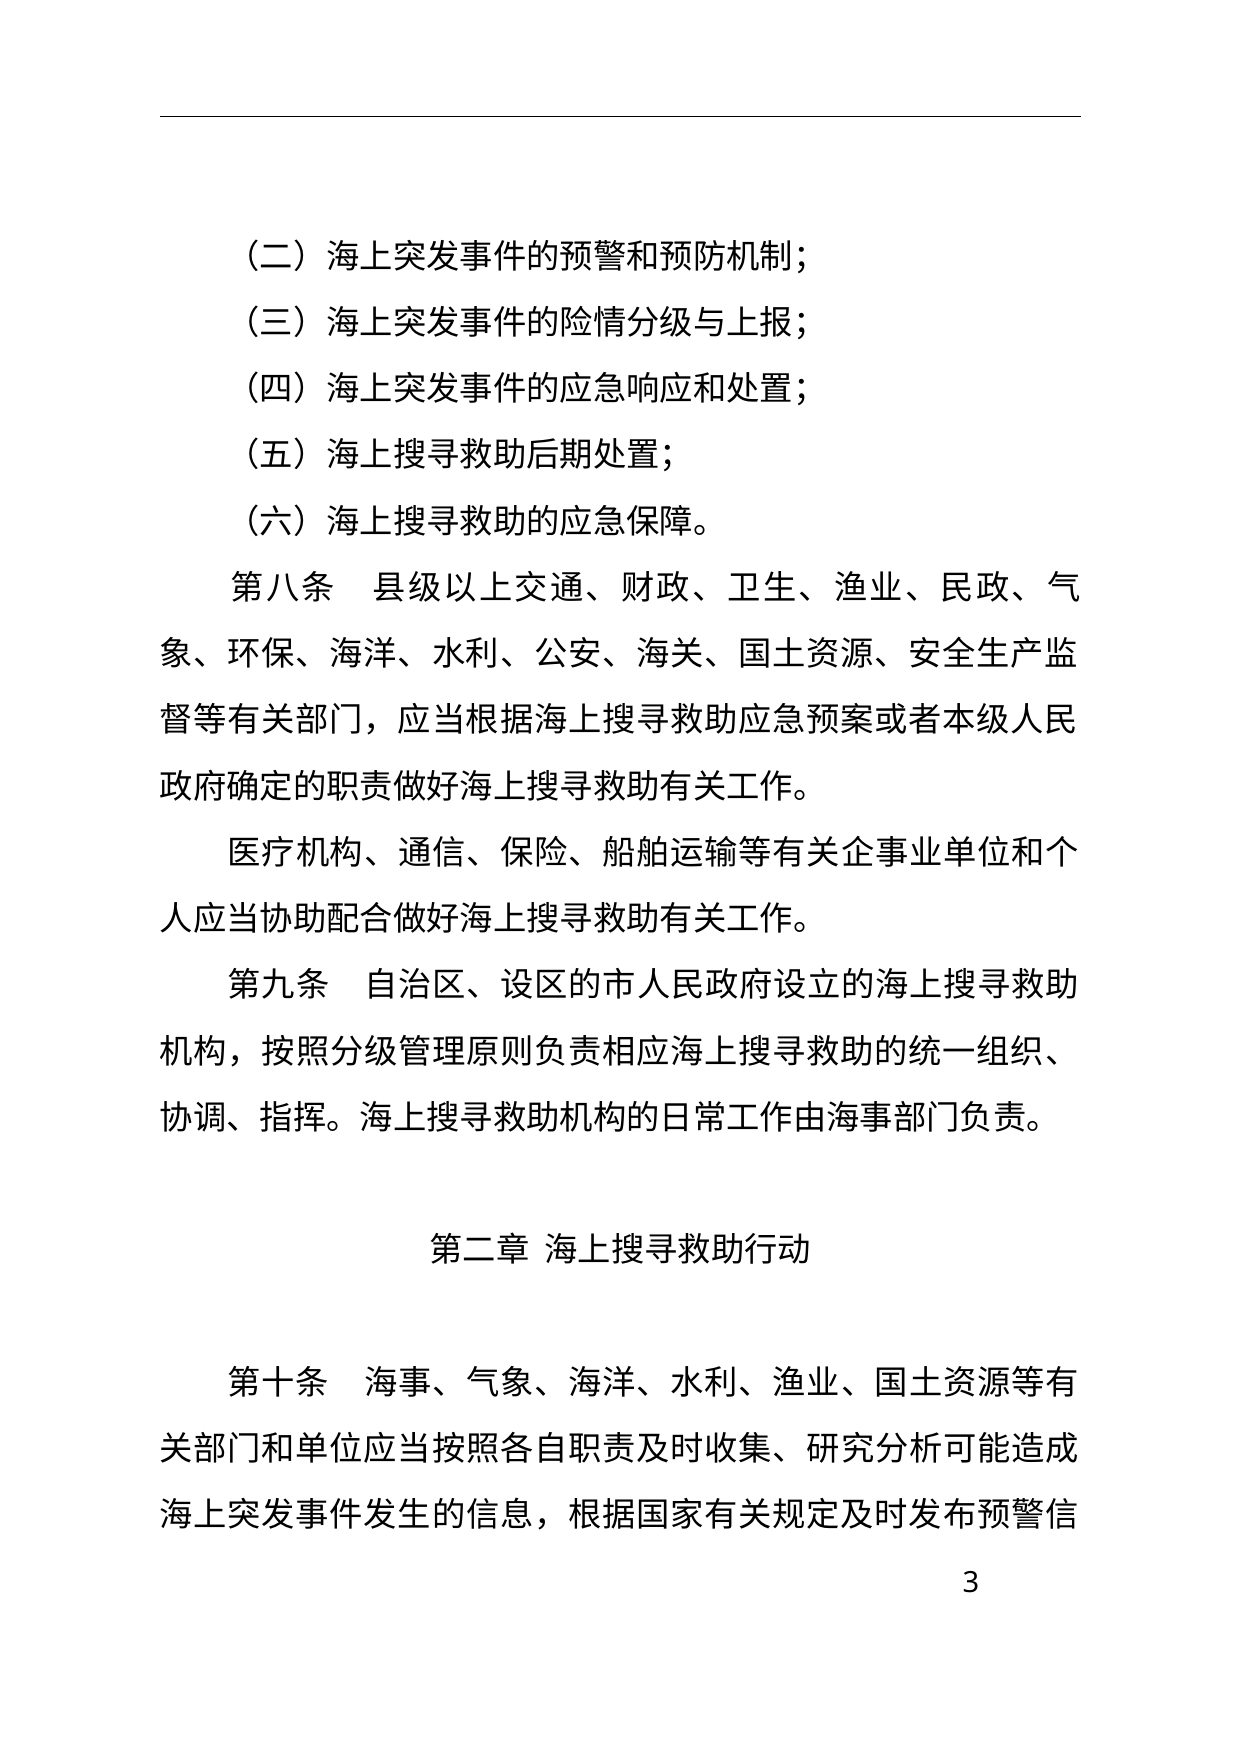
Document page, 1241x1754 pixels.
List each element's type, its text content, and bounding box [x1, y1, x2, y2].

text （四）海上突发事件的应急响应和处置； [159, 353, 1081, 419]
text 第八条 县级以上交通、财政、卫生、渔业、民政、气象、环保、海洋、水利、公安、海关、国土资源、安全生产监督等有关部门，应当根据海上搜寻救助应急预案或者本级人民政府确定的职责做好海上搜寻救助有关工作。 [159, 552, 1081, 817]
text （六）海上搜寻救助的应急保障。 [159, 485, 1081, 552]
text 第九条 自治区、设区的市人民政府设立的海上搜寻救助机构，按照分级管理原则负责相应海上搜寻救助的统一组织、协调、指挥。海上搜寻救助机构的日常工作由海事部门负责。 [159, 949, 1081, 1148]
text （三）海上突发事件的险情分级与上报； [159, 287, 1081, 353]
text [159, 1347, 1081, 1545]
text 第二章 海上搜寻救助行动 [159, 1214, 1081, 1280]
text 医疗机构、通信、保险、船舶运输等有关企事业单位和个人应当协助配合做好海上搜寻救助有关工作。 [159, 817, 1081, 949]
text （五）海上搜寻救助后期处置； [159, 419, 1081, 485]
text （二）海上突发事件的预警和预防机制； [159, 220, 1081, 287]
